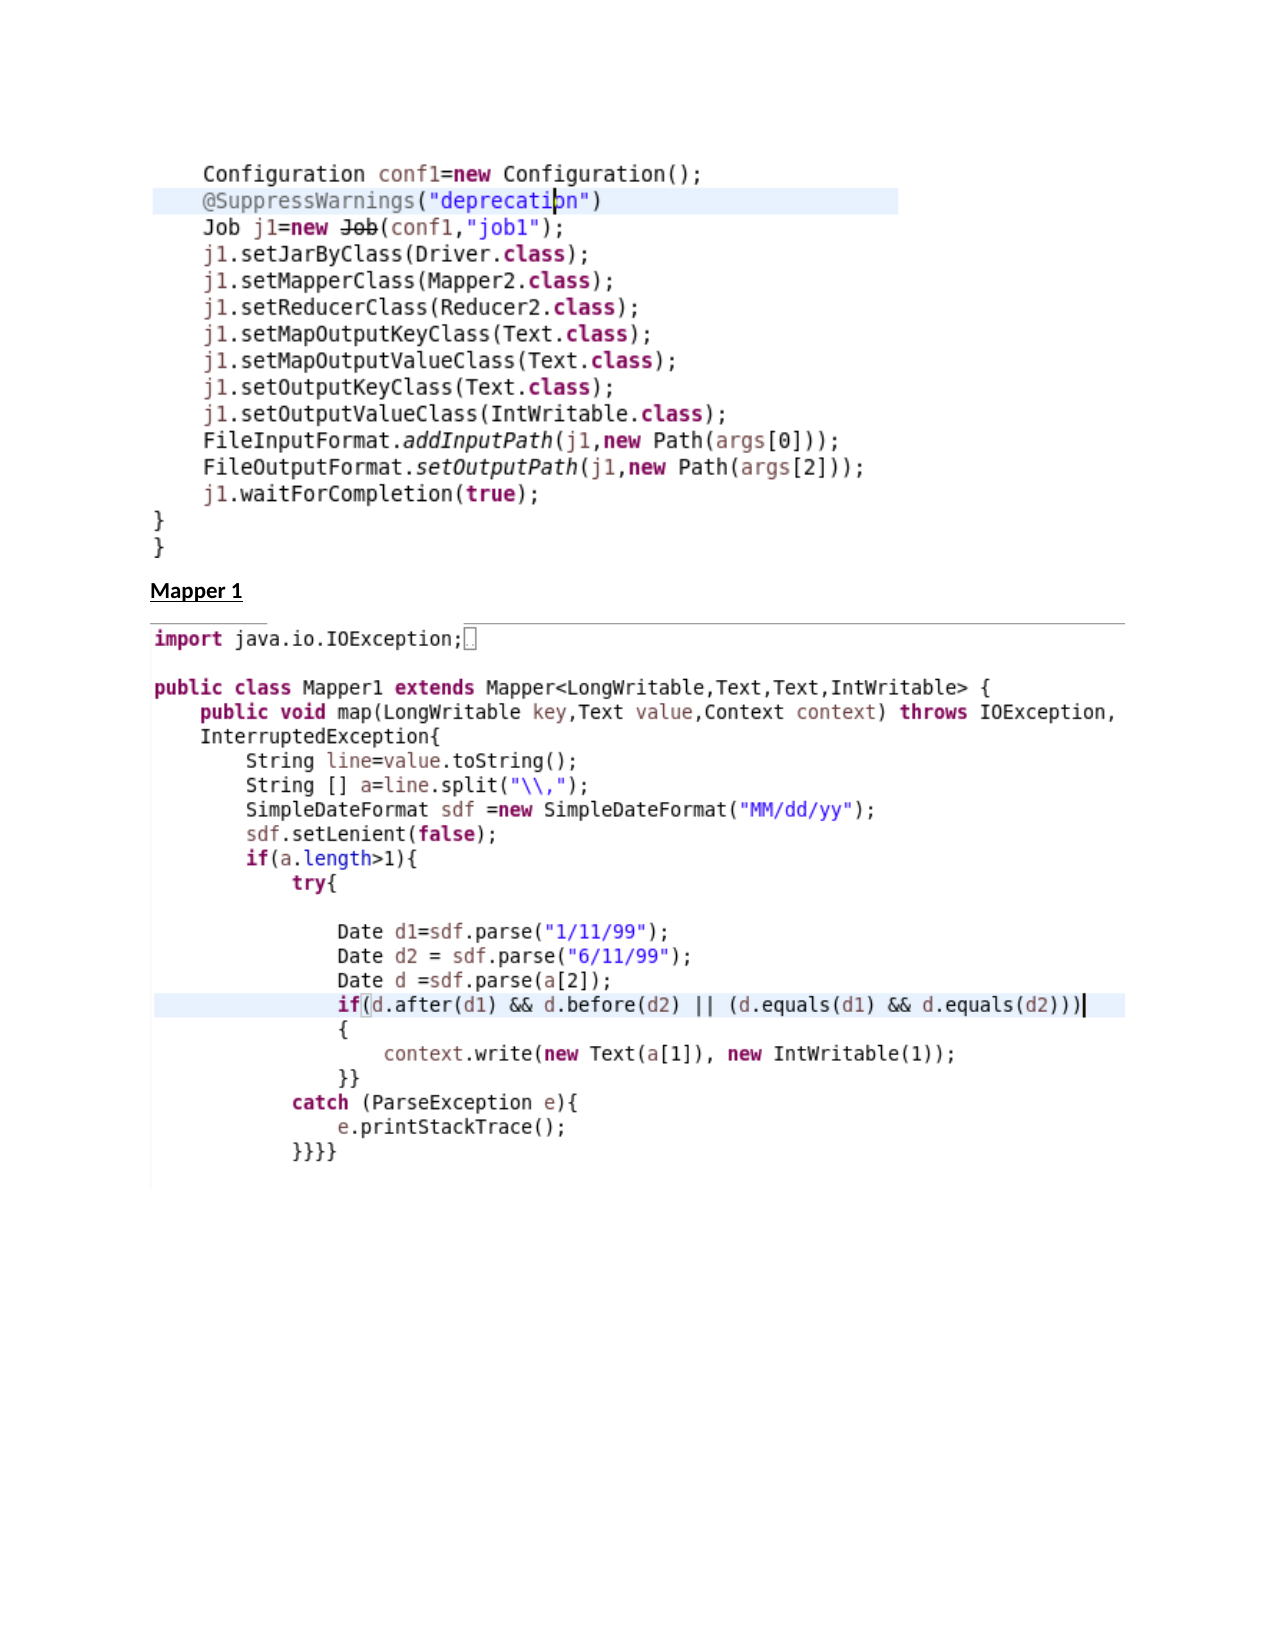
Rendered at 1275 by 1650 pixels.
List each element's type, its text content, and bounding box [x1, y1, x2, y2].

picture [150, 150, 899, 558]
picture [150, 623, 1125, 1190]
text Mapper 1 [150, 577, 1125, 605]
